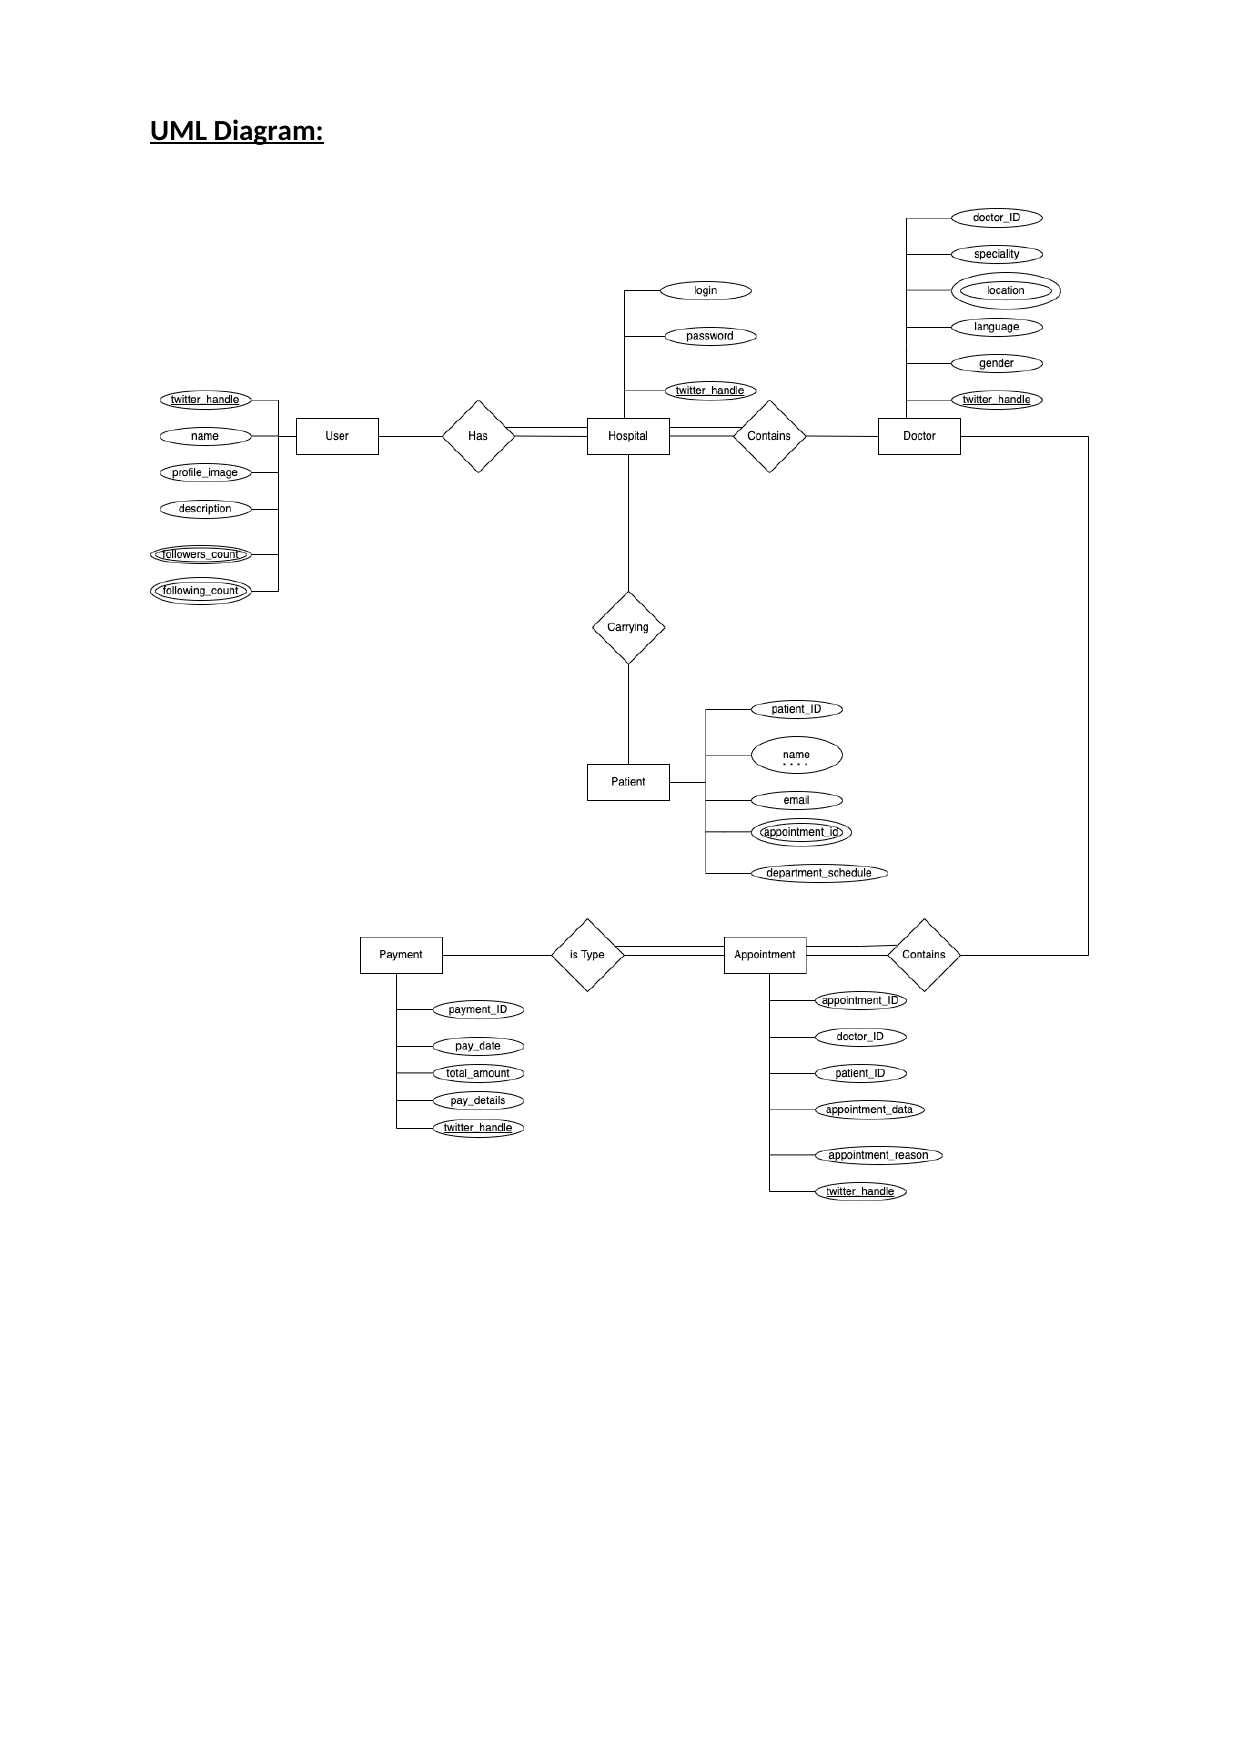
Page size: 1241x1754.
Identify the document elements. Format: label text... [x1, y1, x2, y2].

text UML Diagram: [150, 112, 1090, 148]
picture [150, 208, 1090, 1201]
